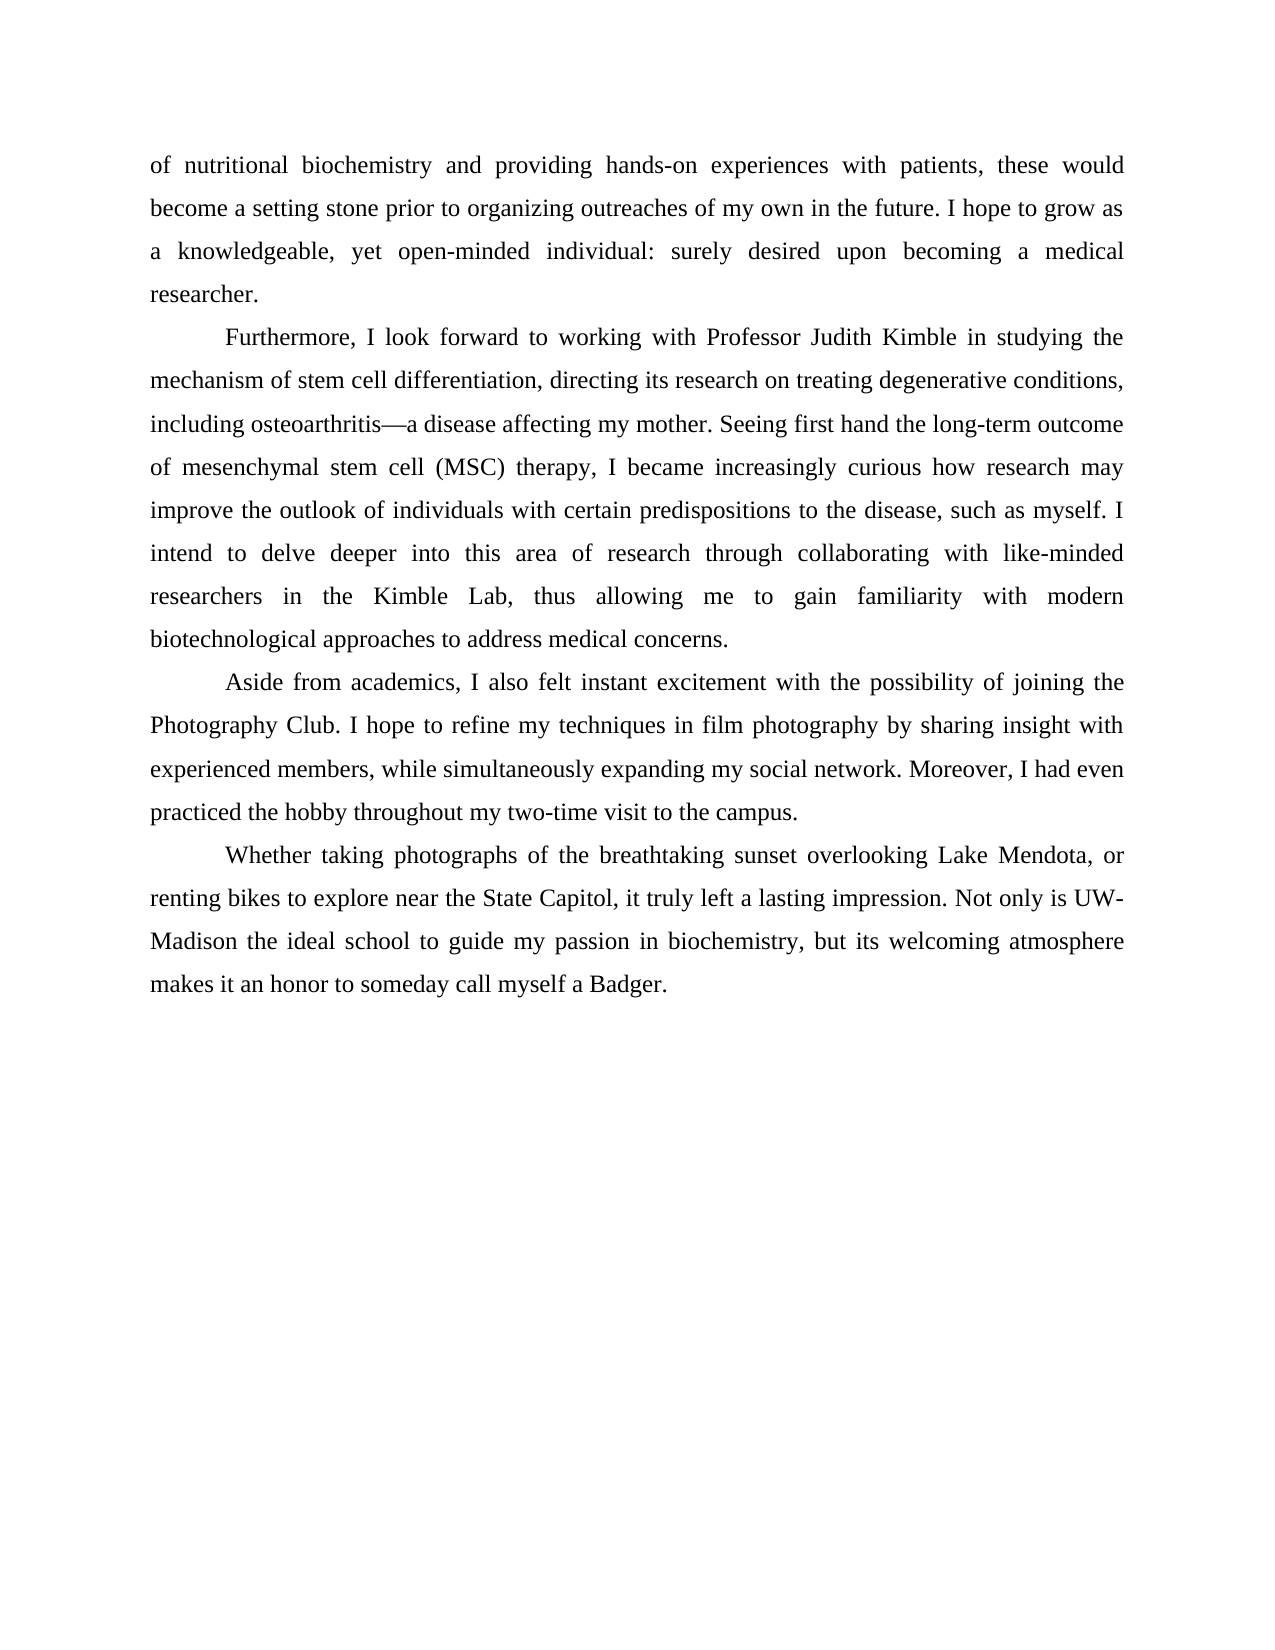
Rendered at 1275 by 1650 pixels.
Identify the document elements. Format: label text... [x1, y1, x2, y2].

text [150, 150, 1125, 308]
text Aside from academics, I also felt instant excitement with the possibility of joining the Photography Club. I hope to refine my techniques in film photography by sharing insight with experienced members, while simultaneously expanding my social network. Moreover, I had even practiced the hobby throughout my two-time visit to the campus. [150, 667, 1125, 826]
text Furthermore, I look forward to working with Professor Judith Kimble in studying the mechanism of stem cell differentiation, directing its research on treating degenerative conditions, including osteoarthritis—a disease affecting my mother. Seeing first hand the long-term outcome of mesenchymal stem cell (MSC) therapy, I became increasingly curious how research may improve the outlook of individuals with certain predispositions to the disease, such as myself. I intend to delve deeper into this area of research through collaborating with like-minded researchers in the Kimble Lab, thus allowing me to gain familiarity with modern biotechnological approaches to address medical concerns. [150, 322, 1125, 653]
text Whether taking photographs of the breathtaking sunset overlooking Lake Mendota, or renting bikes to explore near the State Capitol, it truly left a lasting impression. Not only is UW-Madison the ideal school to guide my passion in biochemistry, but its welcoming atmosphere makes it an honor to someday call myself a Badger. [150, 840, 1125, 998]
